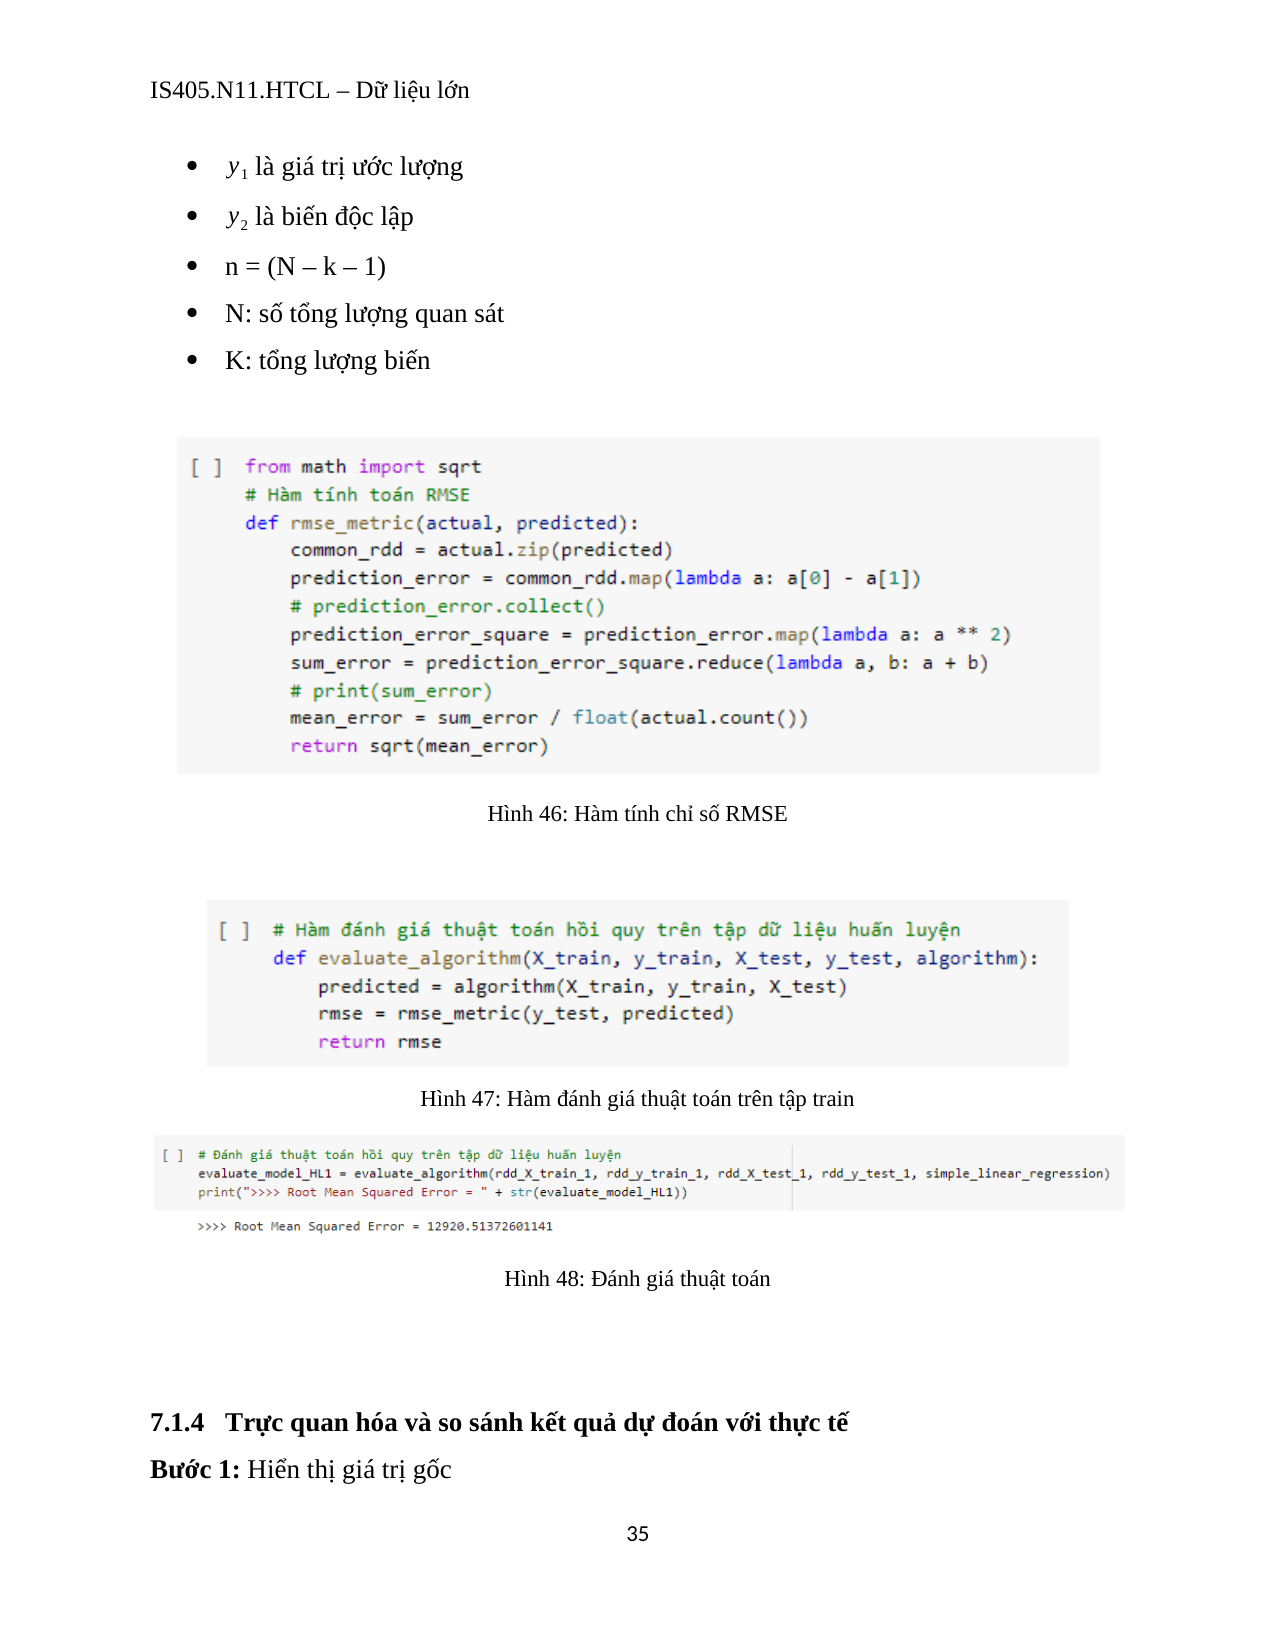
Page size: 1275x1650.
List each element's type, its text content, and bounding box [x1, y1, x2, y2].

subtitle 7.1.4 Trực quan hóa và so sánh kết quả dự đoán với thực tế [150, 1406, 1125, 1437]
picture [150, 1132, 1125, 1247]
list K: tổng lượng biến [187, 344, 1125, 375]
list là giá trị ước lượng [187, 150, 1125, 184]
list n = (N – k – 1) [187, 250, 1125, 282]
picture [175, 437, 1100, 782]
text Bước 1: Hiển thị giá trị gốc [150, 1453, 1125, 1484]
list là biến độc lập [187, 200, 1125, 235]
picture [206, 897, 1069, 1067]
list N: số tổng lượng quan sát [187, 297, 1125, 328]
